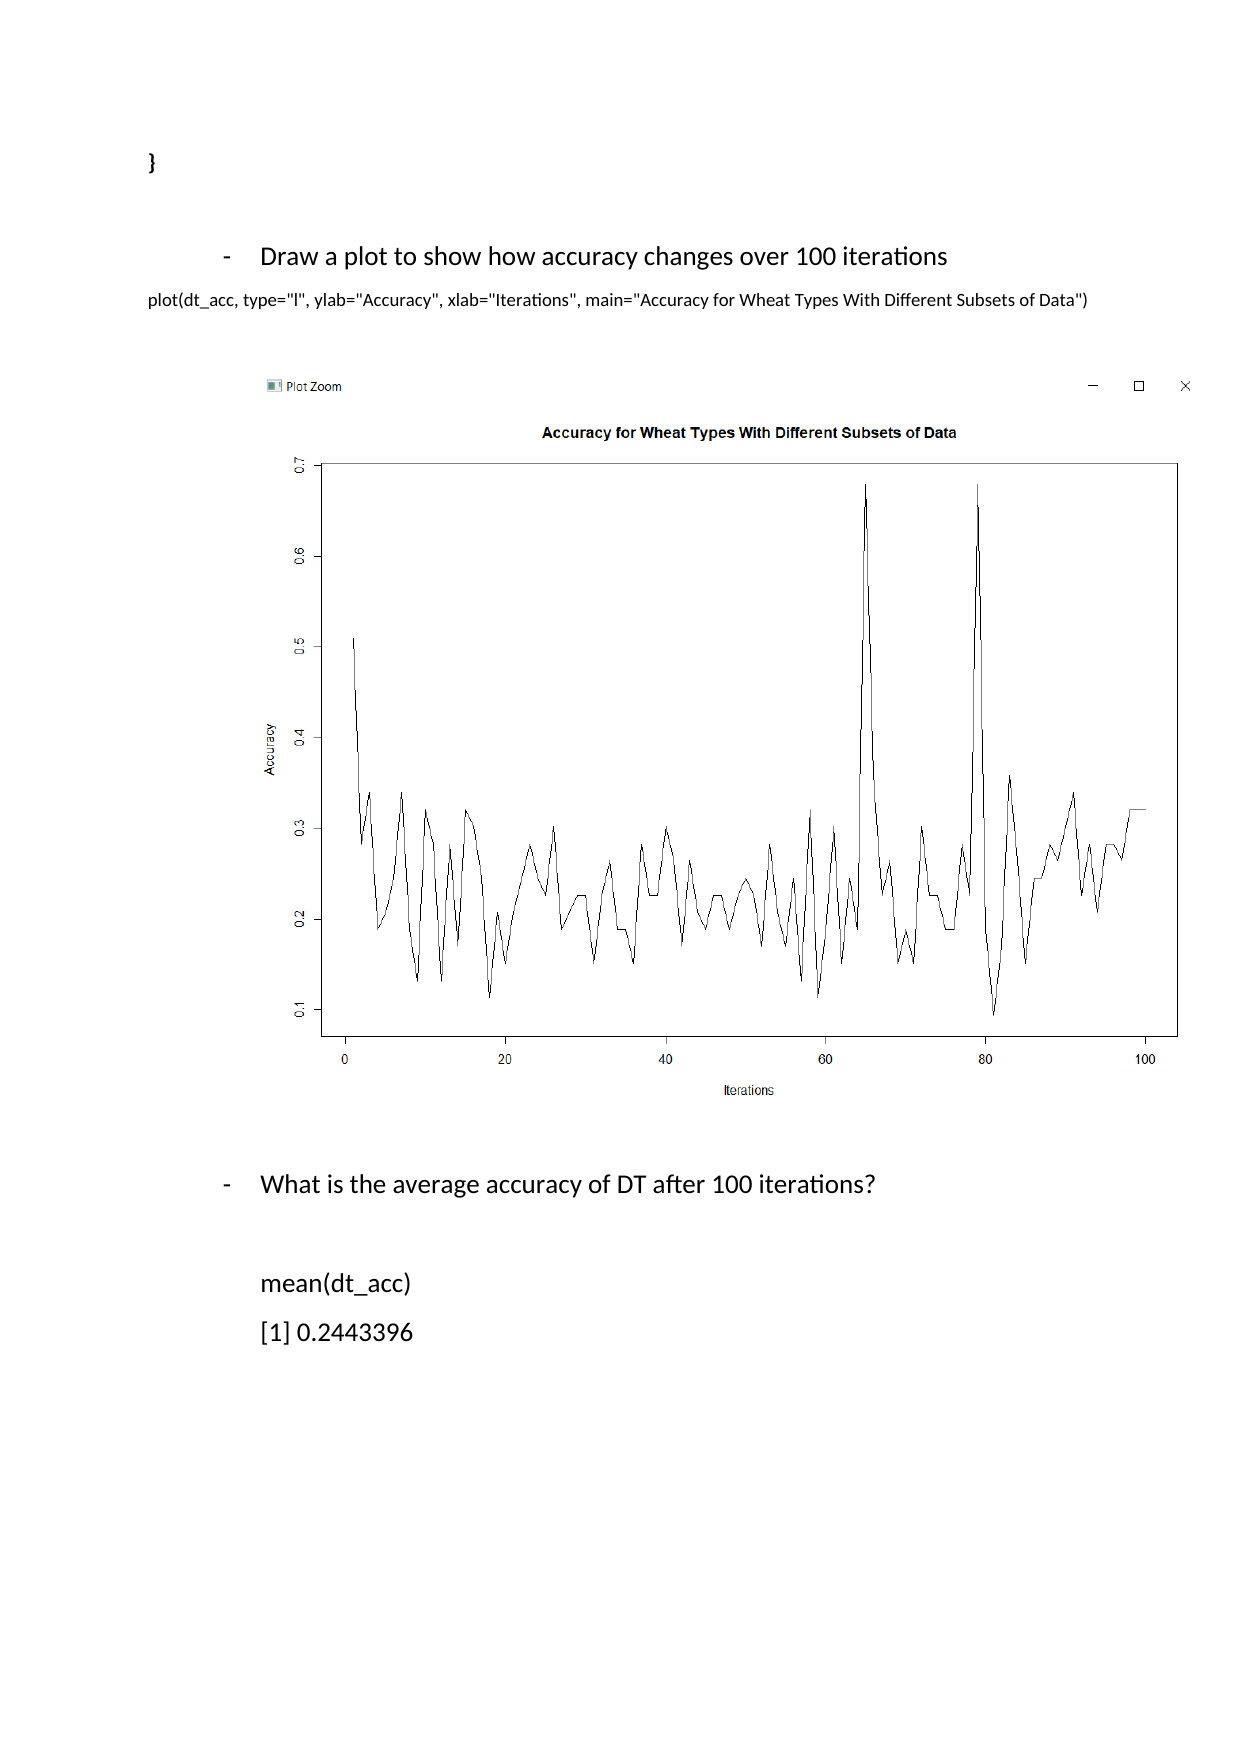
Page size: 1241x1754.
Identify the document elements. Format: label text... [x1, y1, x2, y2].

list What is the average accuracy of DT after 100 iterations? [223, 1167, 1093, 1200]
text plot(dt_acc, type="l", ylab="Accuracy", xlab="Iterations", main="Accuracy for Wheat Types With Different Subsets of Data") [148, 288, 1093, 311]
text } [148, 148, 1093, 176]
list mean(dt_acc) [260, 1266, 1093, 1299]
list [1] 0.2443396 [260, 1316, 1093, 1348]
picture [260, 372, 1205, 1103]
list Draw a plot to show how accuracy changes over 100 iterations [223, 239, 1093, 272]
